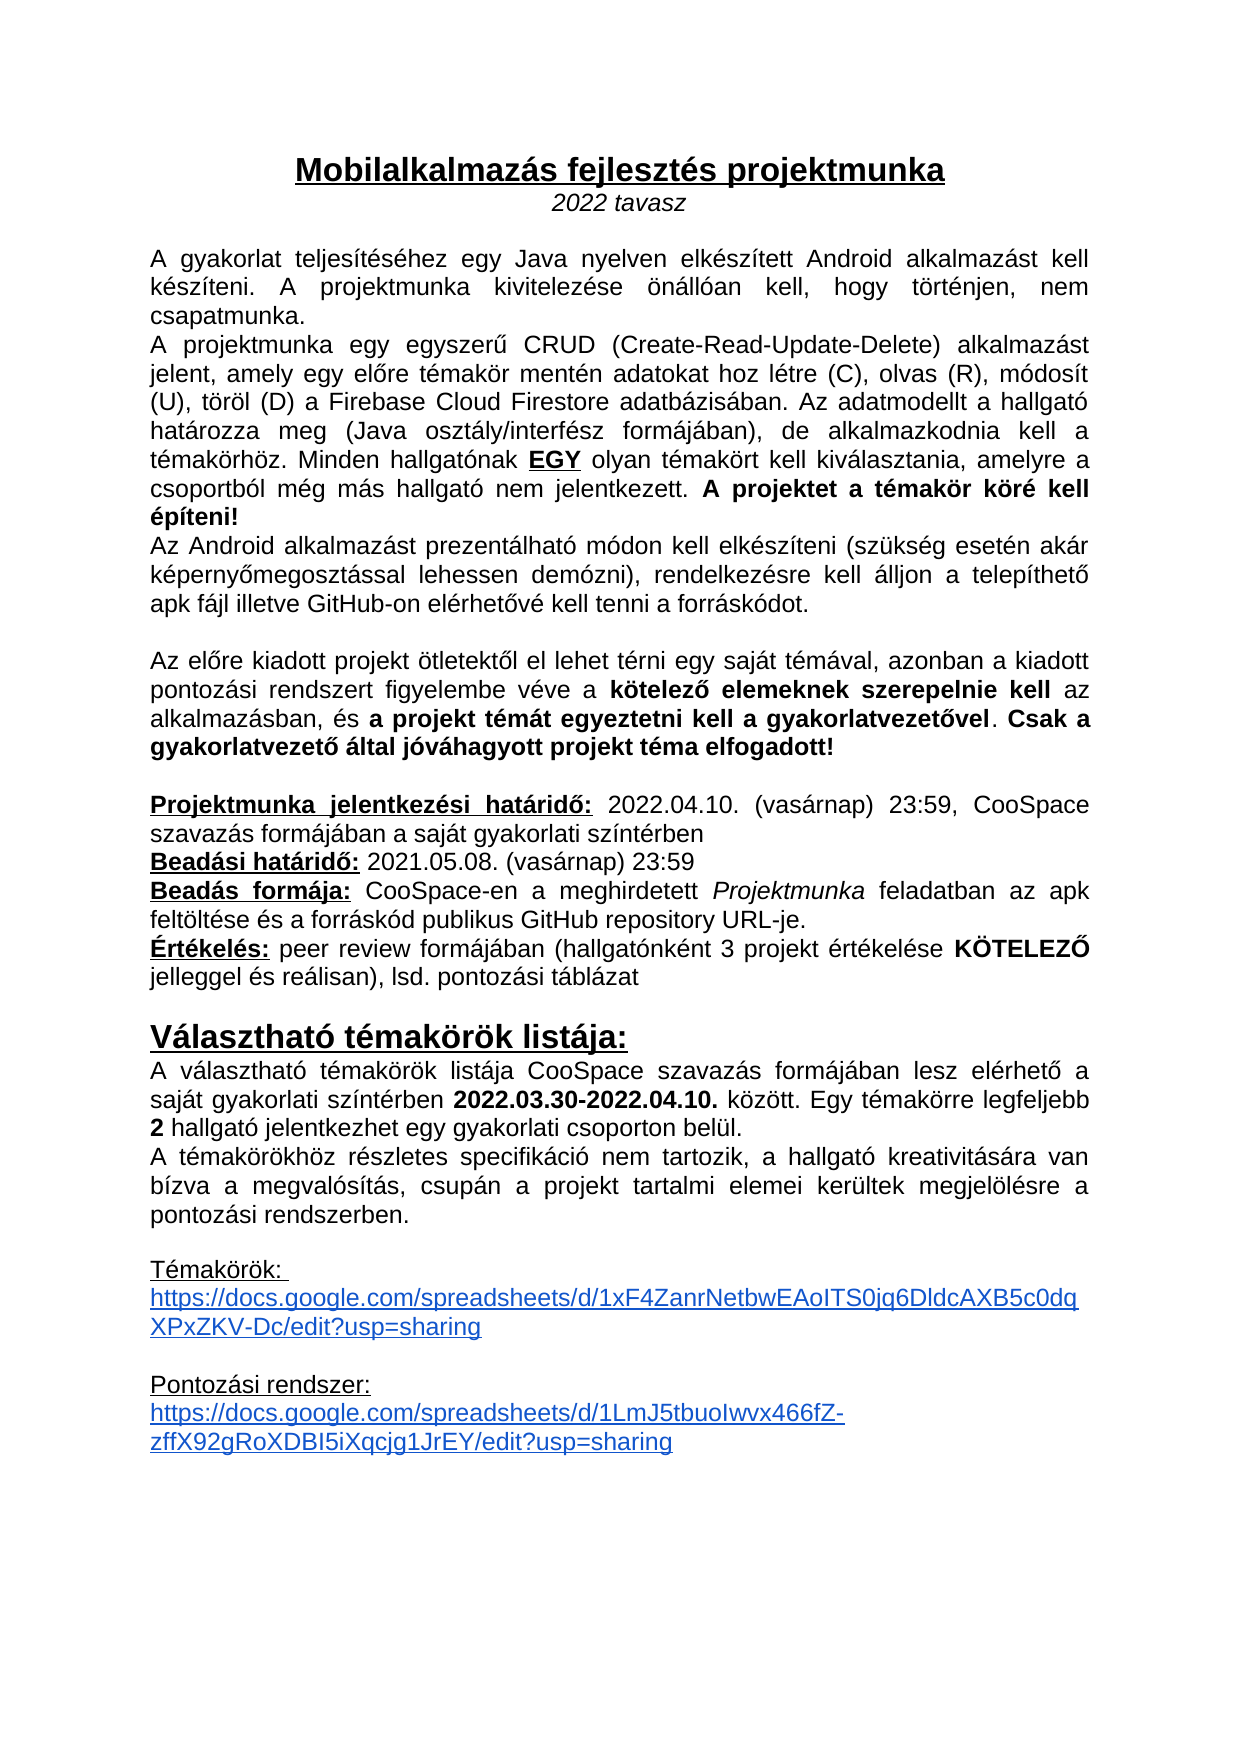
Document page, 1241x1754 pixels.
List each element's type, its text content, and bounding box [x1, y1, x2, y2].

text A témakörökhöz részletes specifikáció nem tartozik, a hallgató kreativitására van bízva a megvalósítás, csupán a projekt tartalmi elemei kerültek megjelölésre a pontozási rendszerben. [150, 1142, 1090, 1228]
text Választható témakörök listája: [150, 1017, 1090, 1056]
text A gyakorlat teljesítéséhez egy Java nyelven elkészített Android alkalmazást kell készíteni. A projektmunka kivitelezése önállóan kell, hogy történjen, nem csapatmunka. [150, 243, 1090, 330]
text Pontozási rendszer: [150, 1370, 1090, 1398]
text A projektmunka egy egyszerű CRUD (Create-Read-Update-Delete) alkalmazást jelent, amely egy előre témakör mentén adatokat hoz létre (C), olvas (R), módosít (U), töröl (D) a Firebase Cloud Firestore adatbázisában. Az adatmodellt a hallgató határozza meg (Java osztály/interfész formájában), de alkalmazkodnia kell a témakörhöz. Minden hallgatónak EGY olyan témakört kell kiválasztania, amelyre a csoportból még más hallgató nem jelentkezett. A projektet a témakör köré kell építeni! [150, 330, 1090, 531]
text A választható témakörök listája CooSpace szavazás formájában lesz elérhető a saját gyakorlati színtérben 2022.03.30-2022.04.10. között. Egy témakörre legfeljebb 2 hallgató jelentkezhet egy gyakorlati csoporton belül. [150, 1056, 1090, 1142]
text https://docs.google.com/spreadsheets/d/1LmJ5tbuoIwvx466fZ-zffX92gRoXDBI5iXqcjg1JrEY/edit?usp=sharing [150, 1398, 1090, 1456]
text Mobilalkalmazás fejlesztés projektmunka [150, 150, 1090, 188]
text Az Android alkalmazást prezentálható módon kell elkészíteni (szükség esetén akár képernyőmegosztással lehessen demózni), rendelkezésre kell álljon a telepíthető apk fájl illetve GitHub-on elérhetővé kell tenni a forráskódot. [150, 531, 1090, 617]
text Értékelés: peer review formájában (hallgatónként 3 projekt értékelése KÖTELEZŐ jelleggel és reálisan), lsd. pontozási táblázat [150, 933, 1090, 991]
text Beadás formája: CooSpace-en a meghirdetett Projektmunka feladatban az apk feltöltése és a forráskód publikus GitHub repository URL-je. [150, 876, 1090, 933]
text Az előre kiadott projekt ötletektől el lehet térni egy saját témával, azonban a kiadott pontozási rendszert figyelembe véve a kötelező elemeknek szerepelnie kell az alkalmazásban, és a projekt témát egyeztetni kell a gyakorlatvezetővel. Csak a gyakorlatvezető által jóváhagyott projekt téma elfogadott! [150, 646, 1090, 761]
text Beadási határidő: 2021.05.08. (vasárnap) 23:59 [150, 847, 1090, 876]
text 2022 tavasz [150, 188, 1090, 217]
text Témakörök: https://docs.google.com/spreadsheets/d/1xF4ZanrNetbwEAoITS0jq6DldcAXB5c0dqXPxZKV-Dc/edit?usp=sharing [150, 1255, 1090, 1341]
text Projektmunka jelentkezési határidő: 2022.04.10. (vasárnap) 23:59, CooSpace szavazás formájában a saját gyakorlati színtérben [150, 790, 1090, 847]
